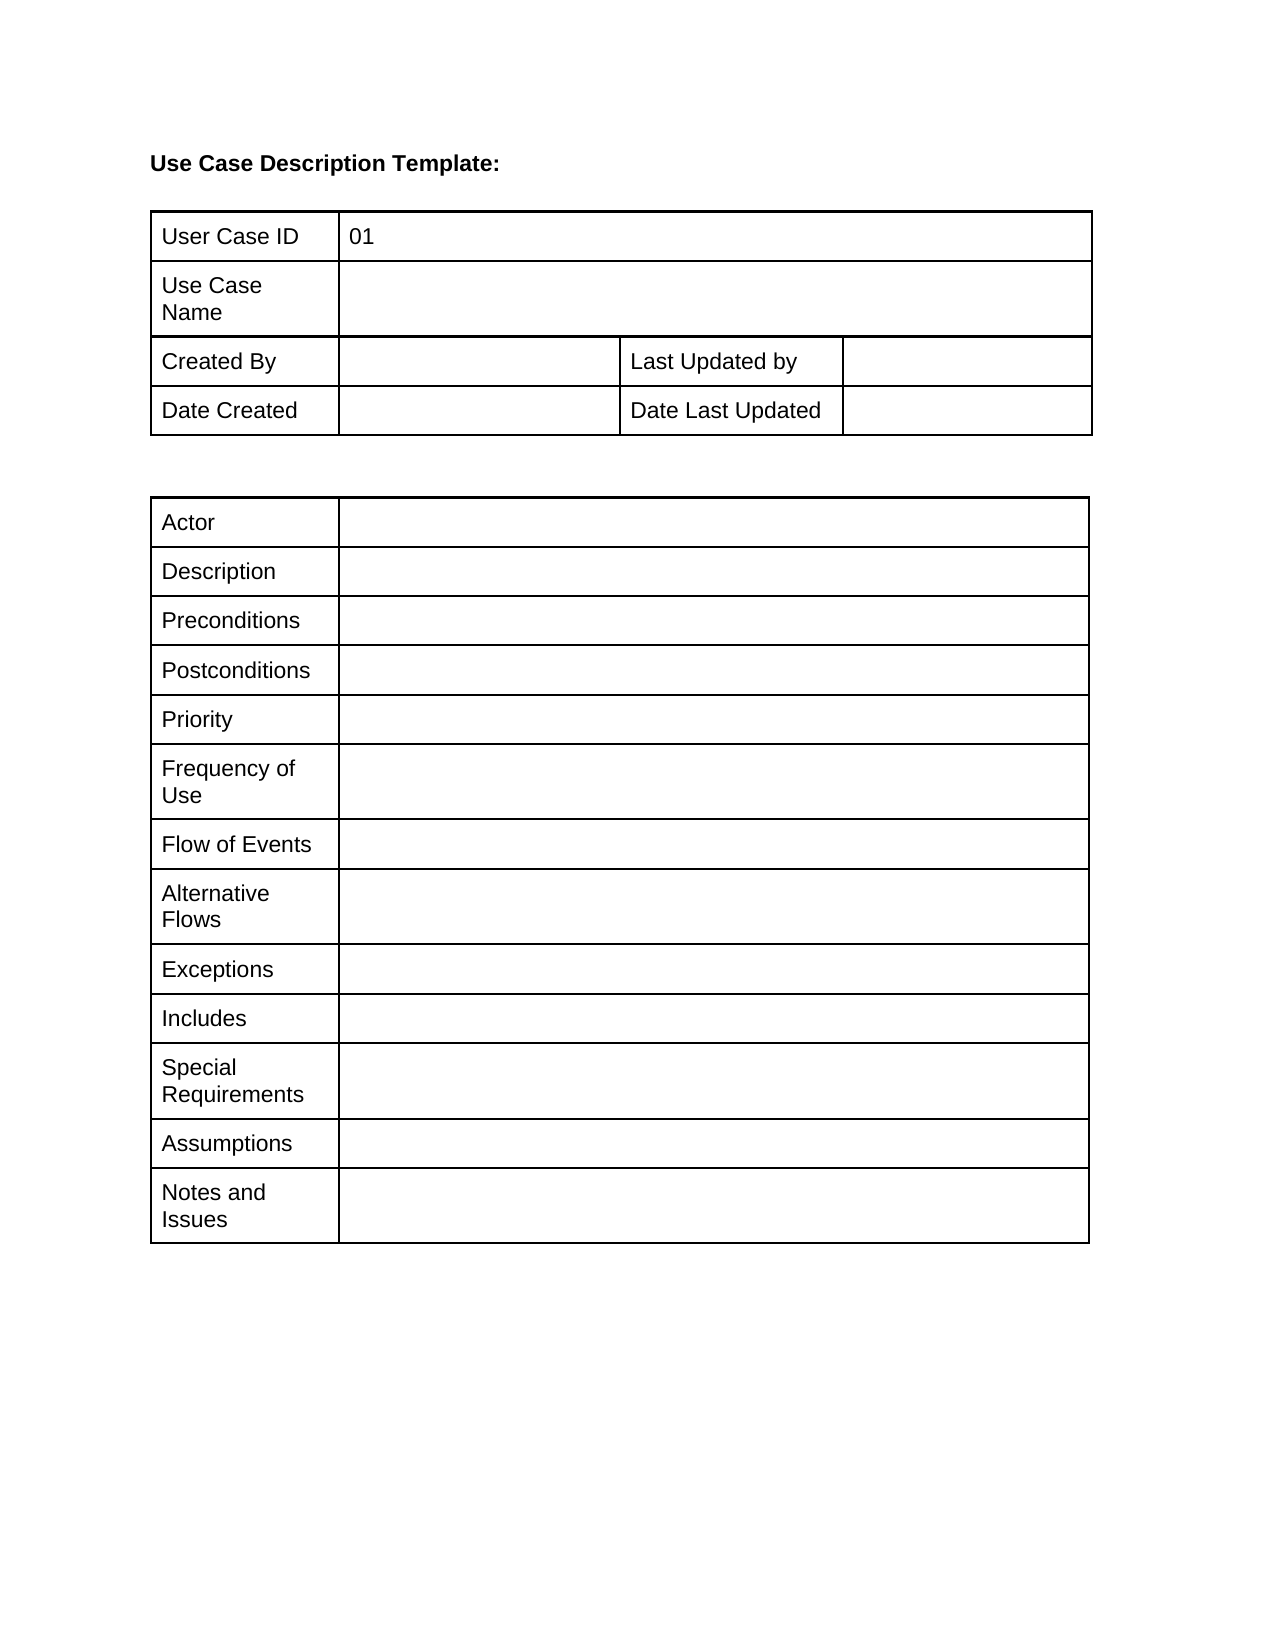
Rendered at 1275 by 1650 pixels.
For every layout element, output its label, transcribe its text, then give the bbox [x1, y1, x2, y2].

table_header Actor [152, 499, 338, 546]
table_cell Date Created [152, 387, 338, 434]
table_cell Includes [152, 995, 338, 1042]
table_cell Priority [152, 696, 338, 743]
table_header User Case ID [152, 213, 338, 260]
text Use Case Description Template: [150, 150, 1125, 176]
table_cell [844, 338, 1091, 384]
table_cell [340, 338, 619, 384]
table_cell Preconditions [152, 597, 338, 644]
table_cell Last Updated by [621, 338, 842, 384]
table_cell Frequency of Use [152, 745, 338, 818]
table_cell [340, 1044, 1088, 1117]
table_cell [340, 995, 1088, 1042]
table_cell Notes and Issues [152, 1169, 338, 1242]
table_cell [340, 1120, 1088, 1167]
table_cell Postconditions [152, 646, 338, 693]
table_cell Use Case Name [152, 262, 338, 335]
table_header [340, 499, 1088, 546]
table_cell [340, 945, 1088, 992]
table_cell [340, 387, 619, 434]
table_cell [340, 646, 1088, 693]
table_header 01 [340, 213, 1091, 260]
table_cell Flow of Events [152, 820, 338, 868]
table_cell [340, 262, 1091, 335]
table_cell [340, 820, 1088, 868]
table_cell Special Requirements [152, 1044, 338, 1117]
table_cell [340, 548, 1088, 595]
table_cell Description [152, 548, 338, 595]
table_cell [340, 1169, 1088, 1242]
table_cell [340, 696, 1088, 743]
table_cell [844, 387, 1091, 434]
table_cell Alternative Flows [152, 870, 338, 943]
table_cell [340, 597, 1088, 644]
table_cell Exceptions [152, 945, 338, 992]
table_cell Date Last Updated [621, 387, 842, 434]
table_cell Assumptions [152, 1120, 338, 1167]
table_cell [340, 870, 1088, 943]
table_cell Created By [152, 338, 338, 384]
table_cell [340, 745, 1088, 818]
